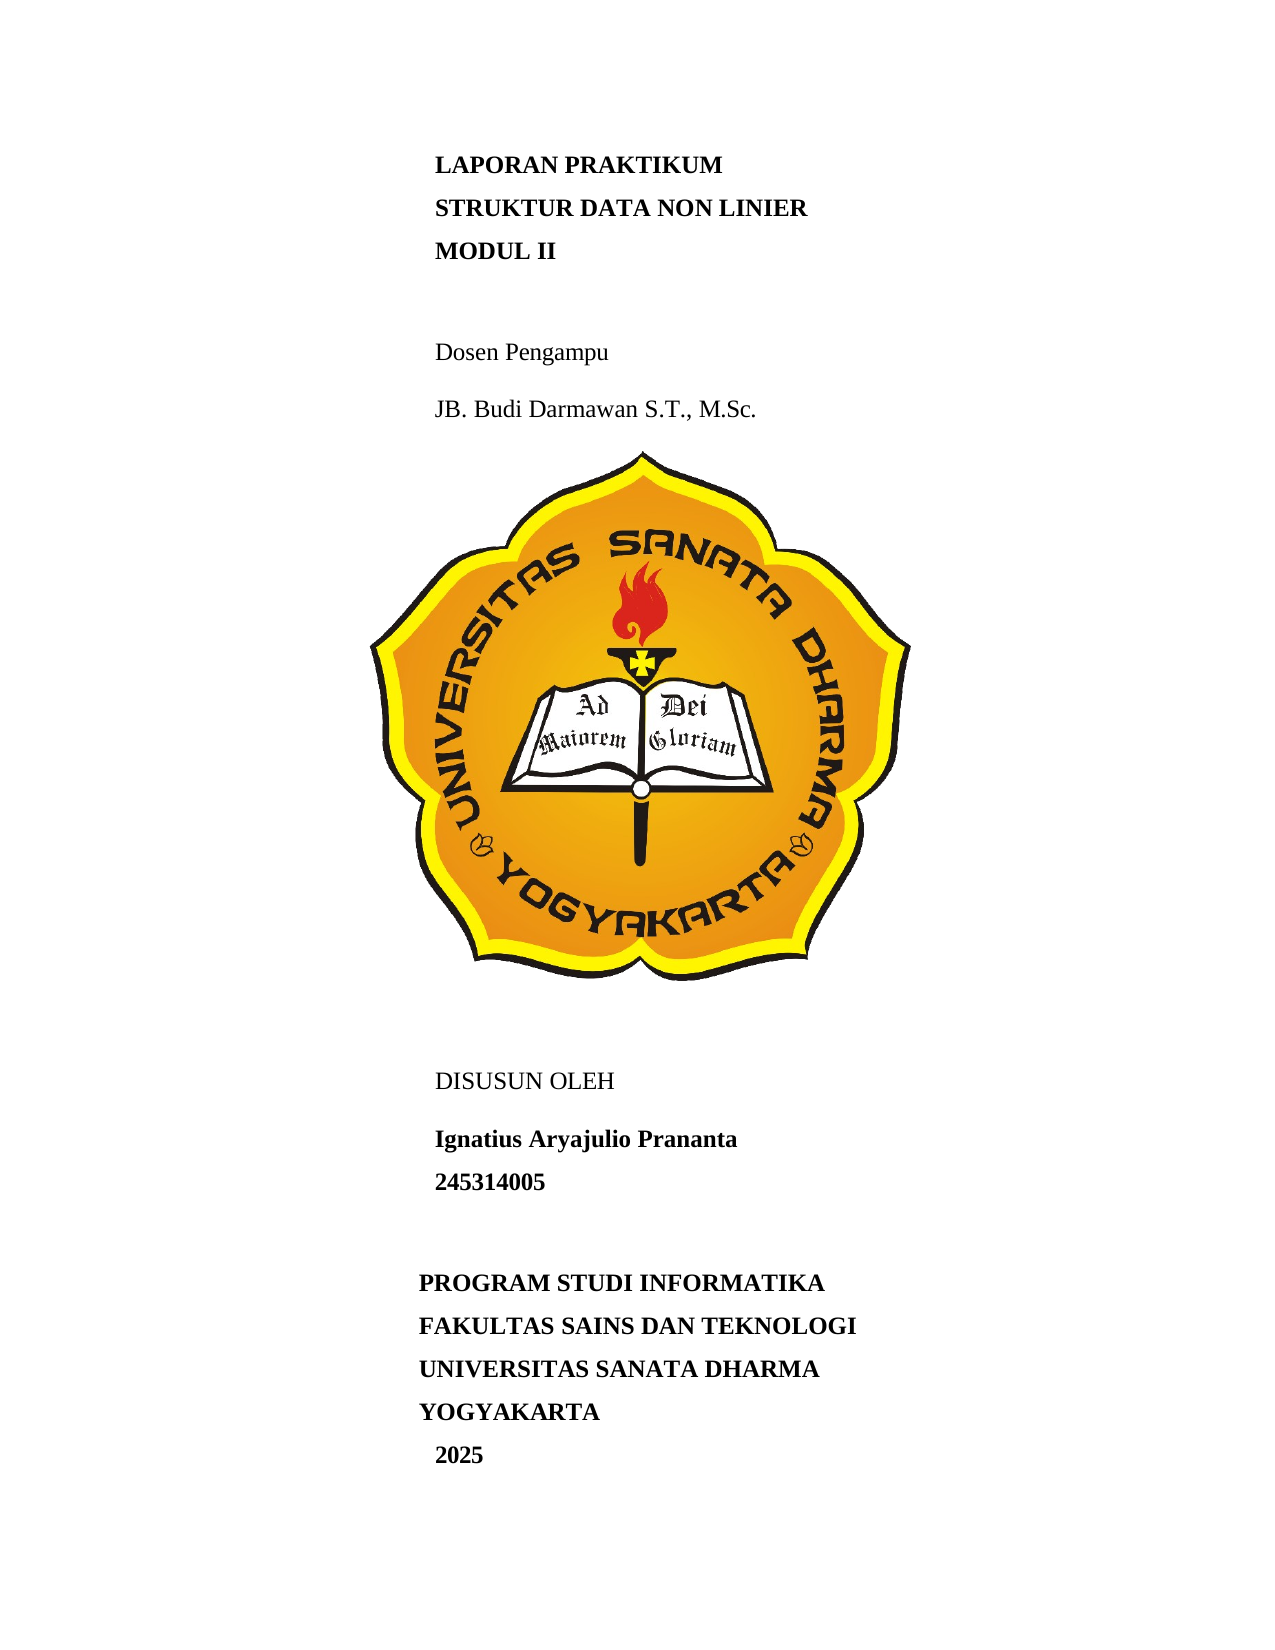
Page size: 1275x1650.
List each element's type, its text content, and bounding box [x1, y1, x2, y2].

text Dosen Pengampu [435, 337, 841, 366]
picture [369, 451, 911, 981]
text Ignatius Aryajulio Prananta 245314005 [434, 1124, 841, 1196]
text PROGRAM STUDI INFORMATIKA FAKULTAS SAINS DAN TEKNOLOGI UNIVERSITAS SANATA DHARMA YOGYAKARTA [418, 1268, 857, 1426]
text JB. Budi Darmawan S.T., M.Sc. [434, 394, 841, 423]
text DISUSUN OLEH [435, 1066, 841, 1095]
text 2025 [435, 1440, 841, 1469]
text LAPORAN PRAKTIKUM STRUKTUR DATA NON LINIER MODUL II [435, 150, 841, 265]
